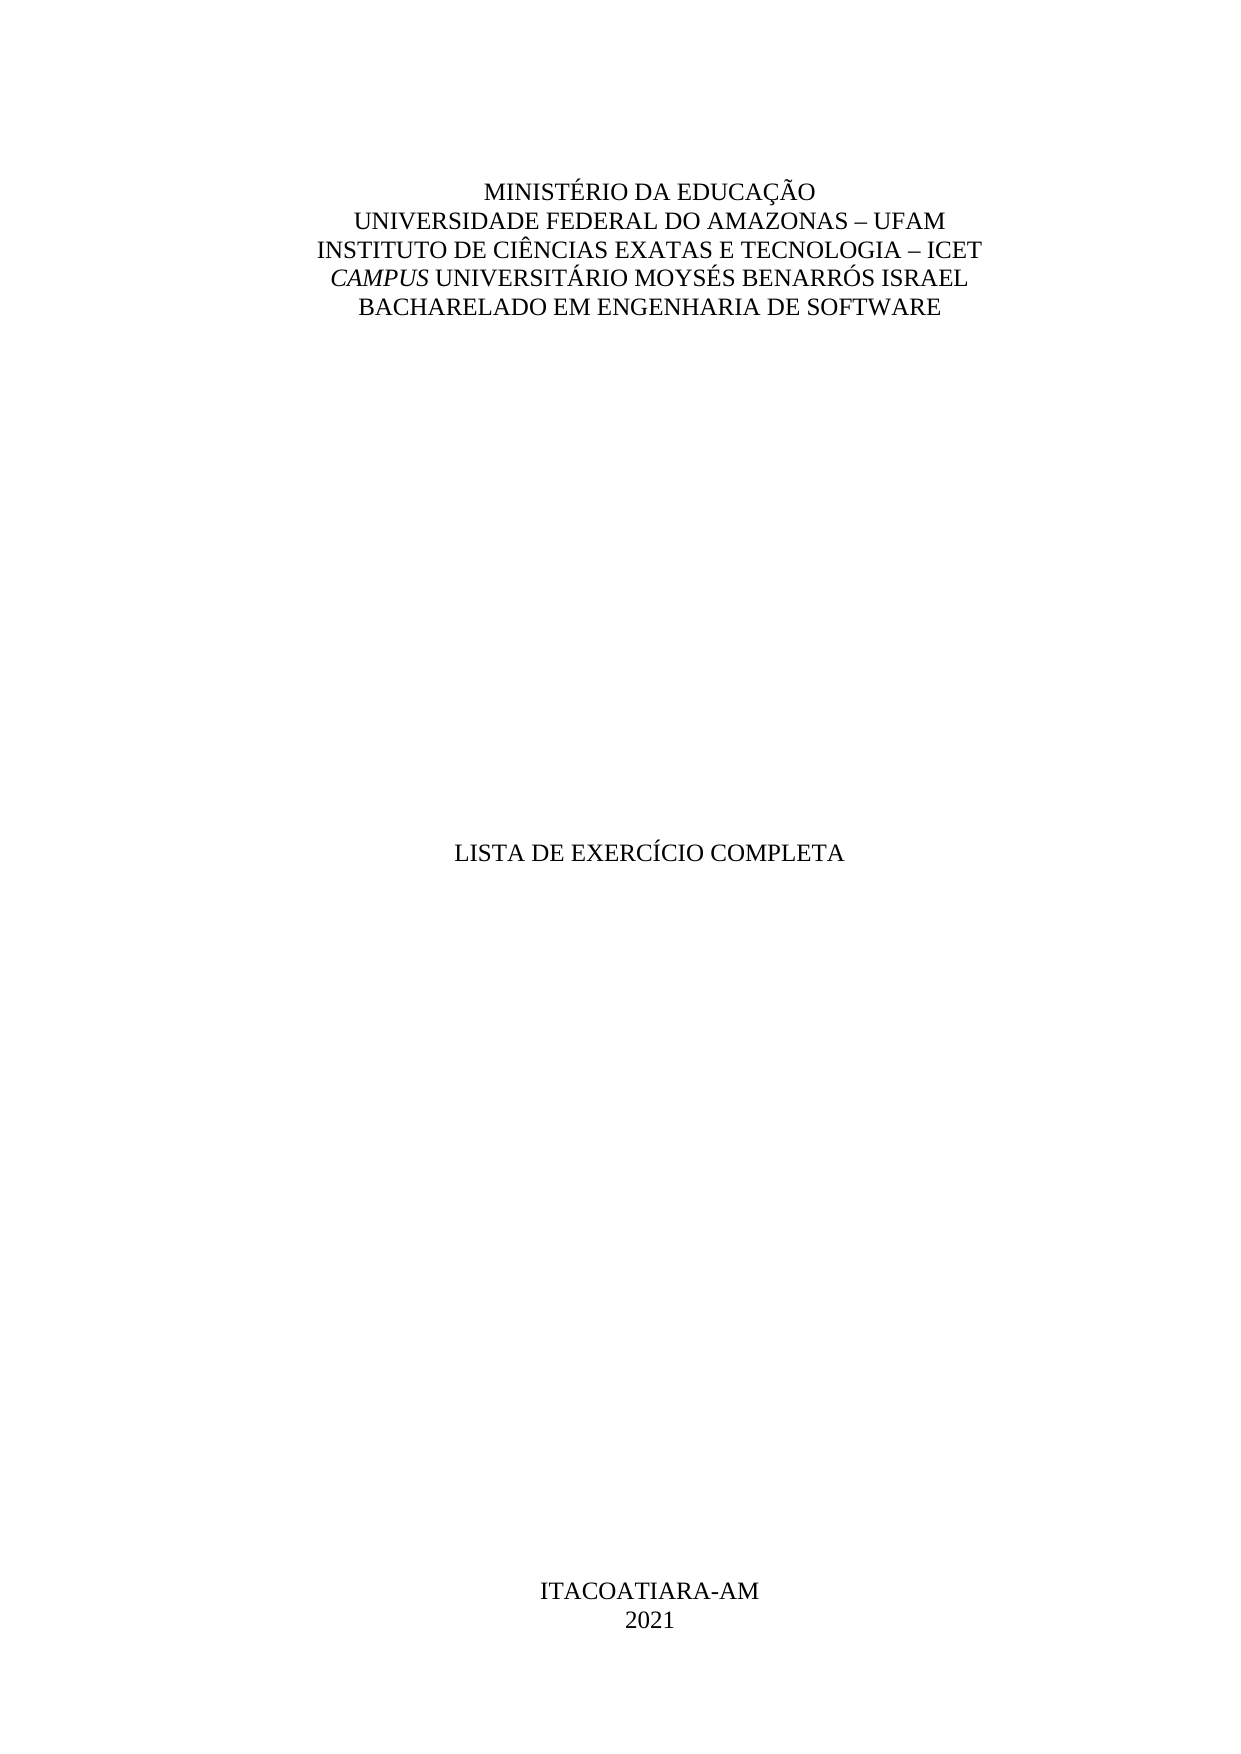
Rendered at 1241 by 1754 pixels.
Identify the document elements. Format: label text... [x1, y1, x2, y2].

text UNIVERSIDADE FEDERAL DO AMAZONAS – UFAM [177, 206, 1122, 235]
text ITACOATIARA-AM [177, 1576, 1122, 1605]
text BACHARELADO EM ENGENHARIA DE SOFTWARE [177, 292, 1122, 321]
text 2021 [177, 1605, 1122, 1634]
text LISTA DE EXERCÍCIO COMPLETA [177, 838, 1122, 867]
text MINISTÉRIO DA EDUCAÇÃO [177, 177, 1122, 206]
text CAMPUS UNIVERSITÁRIO MOYSÉS BENARRÓS ISRAEL [177, 263, 1122, 292]
text INSTITUTO DE CIÊNCIAS EXATAS E TECNOLOGIA – ICET [177, 235, 1122, 263]
